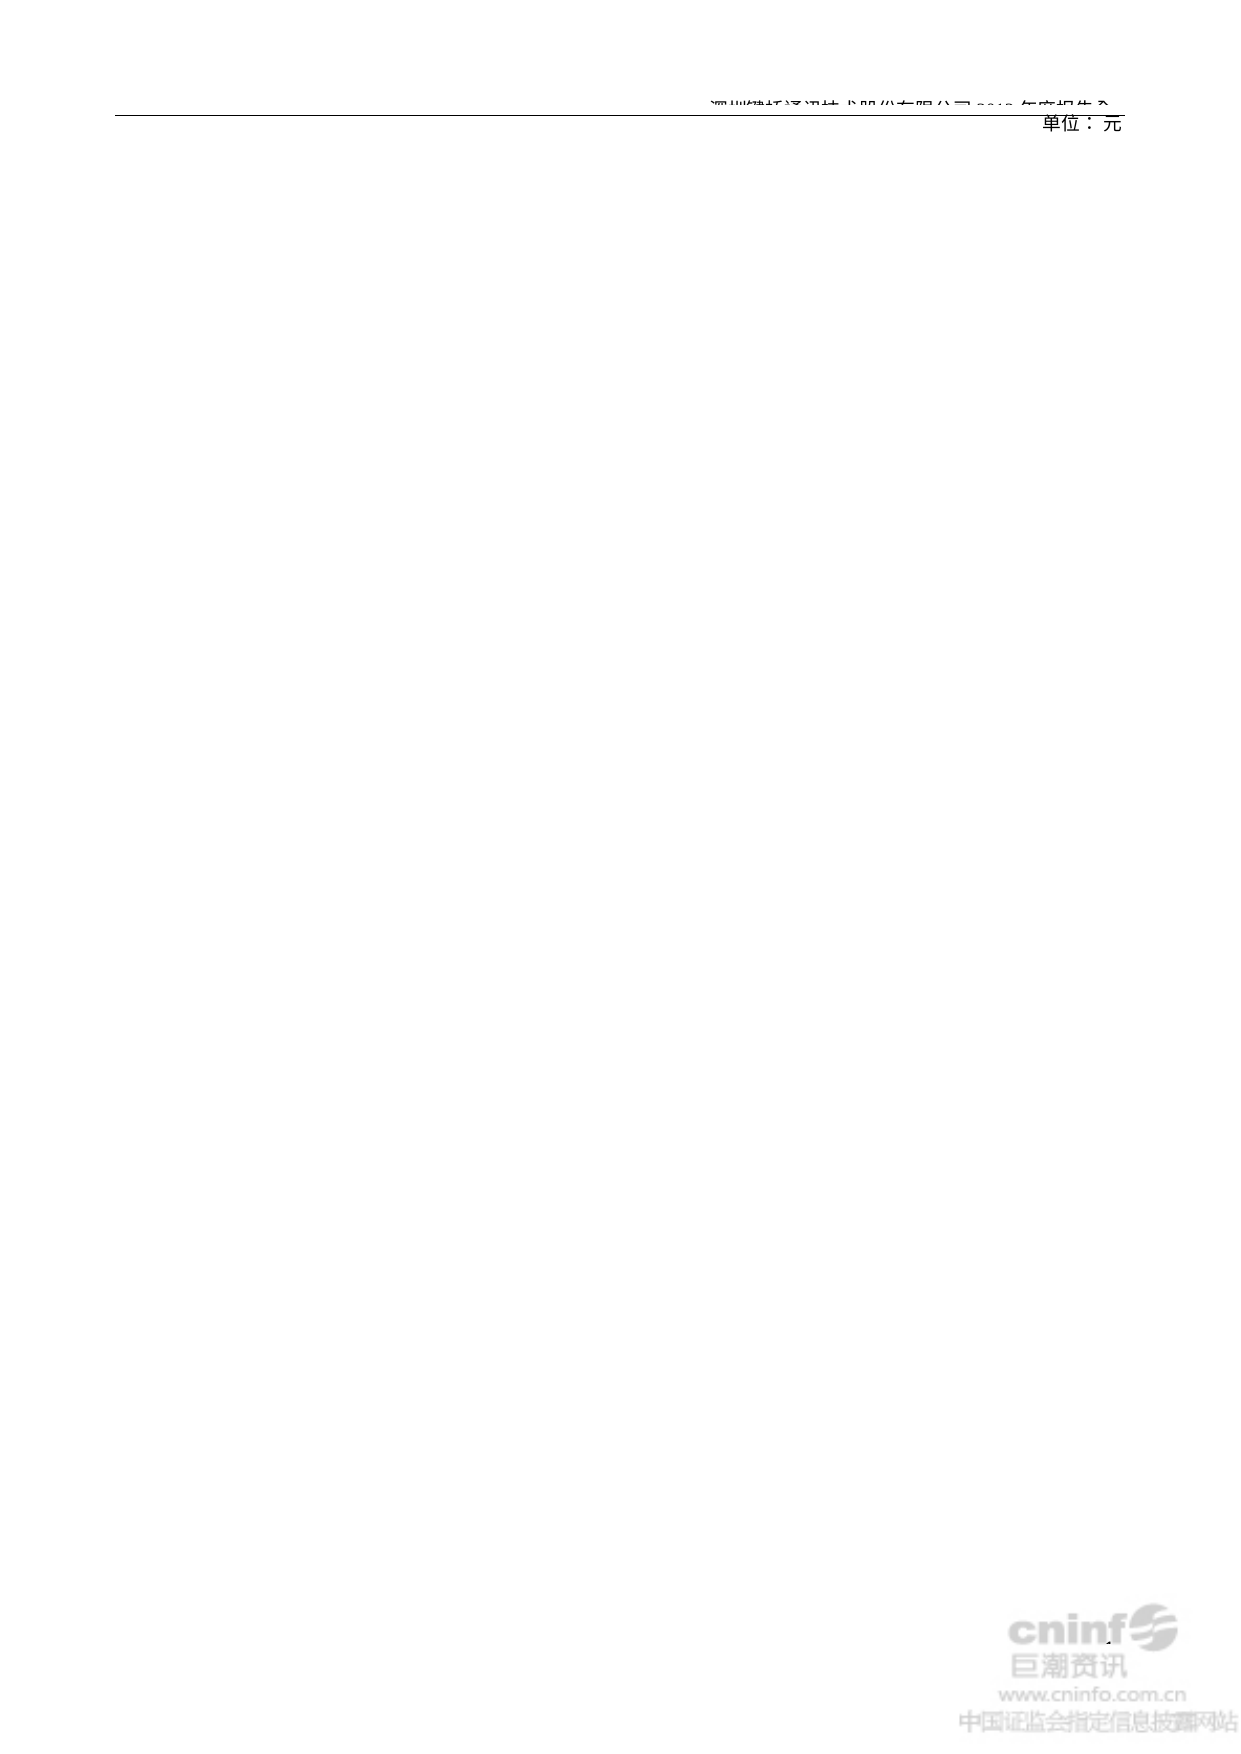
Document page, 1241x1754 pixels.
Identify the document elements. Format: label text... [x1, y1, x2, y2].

text 单位： 元 [102, 110, 1122, 136]
picture [958, 1593, 1241, 1754]
